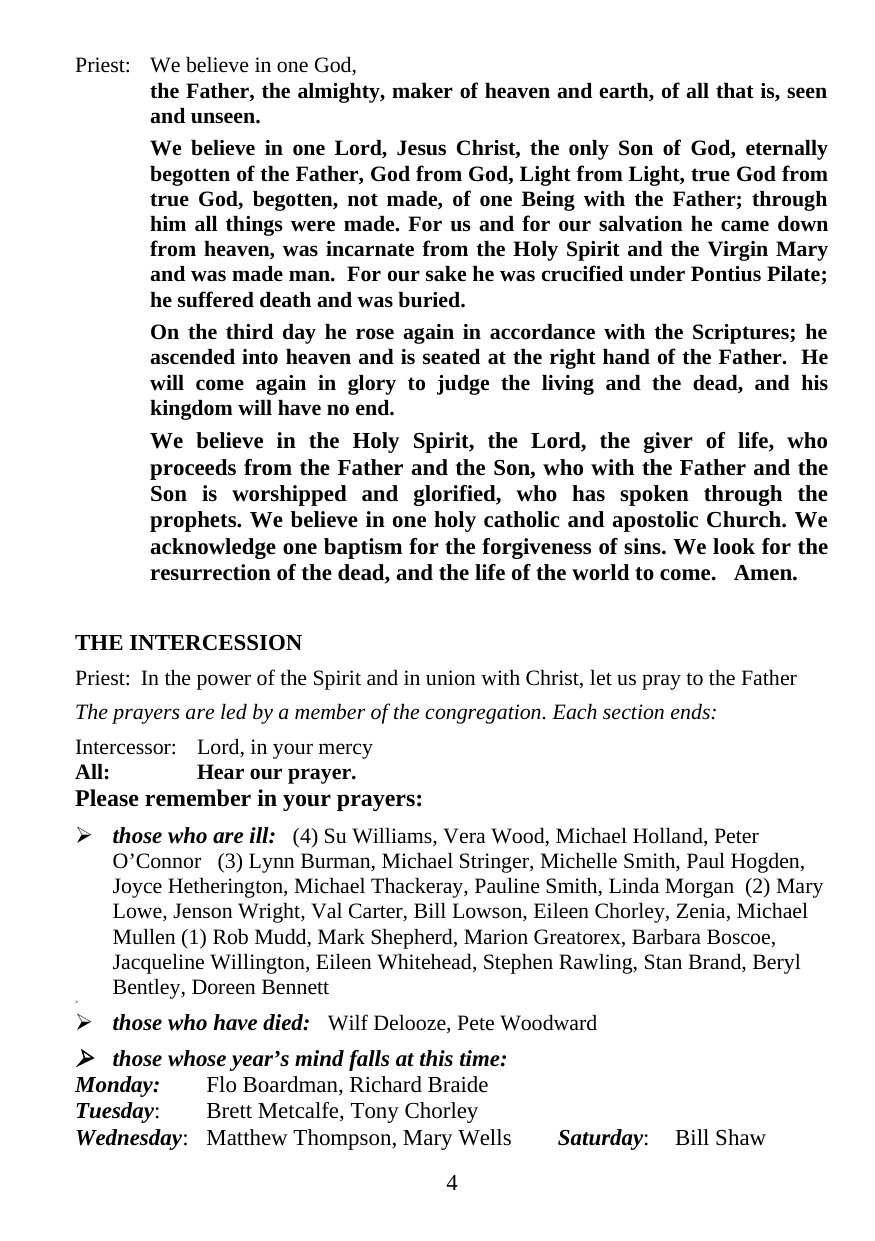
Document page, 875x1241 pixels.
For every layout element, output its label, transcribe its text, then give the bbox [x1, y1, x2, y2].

text We believe in the Holy Spirit, the Lord, the giver of life, who proceeds from the Father and the Son, who with the Father and the Son is worshipped and glorified, who has spoken through the prophets. We believe in one holy catholic and apostolic Church. We acknowledge one baptism for the forgiveness of sins. We look for the resurrection of the dead, and the life of the world to come. Amen. [75, 427, 829, 585]
text Please remember in your prayers: [75, 784, 829, 812]
list those who are ill: (4) Su Williams, Vera Wood, Michael Holland, Peter O’Connor (3) Lynn Burman, Michael Stringer, Michelle Smith, Paul Hogden, Joyce Hetherington, Michael Thackeray, Pauline Smith, Linda Morgan (2) Mary Lowe, Jenson Wright, Val Carter, Bill Lowson, Eileen Chorley, Zenia, Michael Mullen (1) Rob Mudd, Mark Shepherd, Marion Greatorex, Barbara Boscoe, Jacqueline Willington, Eileen Whitehead, Stephen Rawling, Stan Brand, Beryl Bentley, Doreen Bennett [75, 822, 829, 999]
text Wednesday: Matthew Thompson, Mary Wells Saturday: Bill Shaw [75, 1124, 829, 1150]
text Tuesday: Brett Metcalfe, Tony Chorley [75, 1097, 829, 1124]
text Priest: We believe in one God, [75, 52, 829, 78]
text Monday: Flo Boardman, Richard Braide [75, 1071, 829, 1097]
text THE INTERCESSION [75, 628, 829, 655]
text We believe in one Lord, Jesus Christ, the only Son of God, eternally begotten of the Father, God from God, Light from Light, true God from true God, begotten, not made, of one Being with the Father; through him all things were made. For us and for our salvation he came down from heaven, was incarnate from the Holy Spirit and the Virgin Mary and was made man. For our sake he was crucified under Pontius Pilate; he suffered death and was buried. [75, 135, 829, 312]
text the Father, the almighty, maker of heaven and earth, of all that is, seen and unseen. [75, 78, 829, 128]
text On the third day he rose again in accordance with the Scriptures; he ascended into heaven and is seated at the right hand of the Father. He will come again in glory to judge the living and the dead, and his kingdom will have no end. [75, 319, 829, 420]
list those who have died: Wilf Delooze, Pete Woodward [75, 1009, 829, 1035]
text The prayers are led by a member of the congregation. Each section ends: [75, 699, 829, 724]
text Intercessor: Lord, in your mercy [75, 734, 829, 759]
list those whose year’s mind falls at this time: [75, 1045, 829, 1071]
text Priest: In the power of the Spirit and in union with Christ, let us pray to the Father [75, 664, 843, 690]
text All: Hear our prayer. [75, 759, 829, 784]
